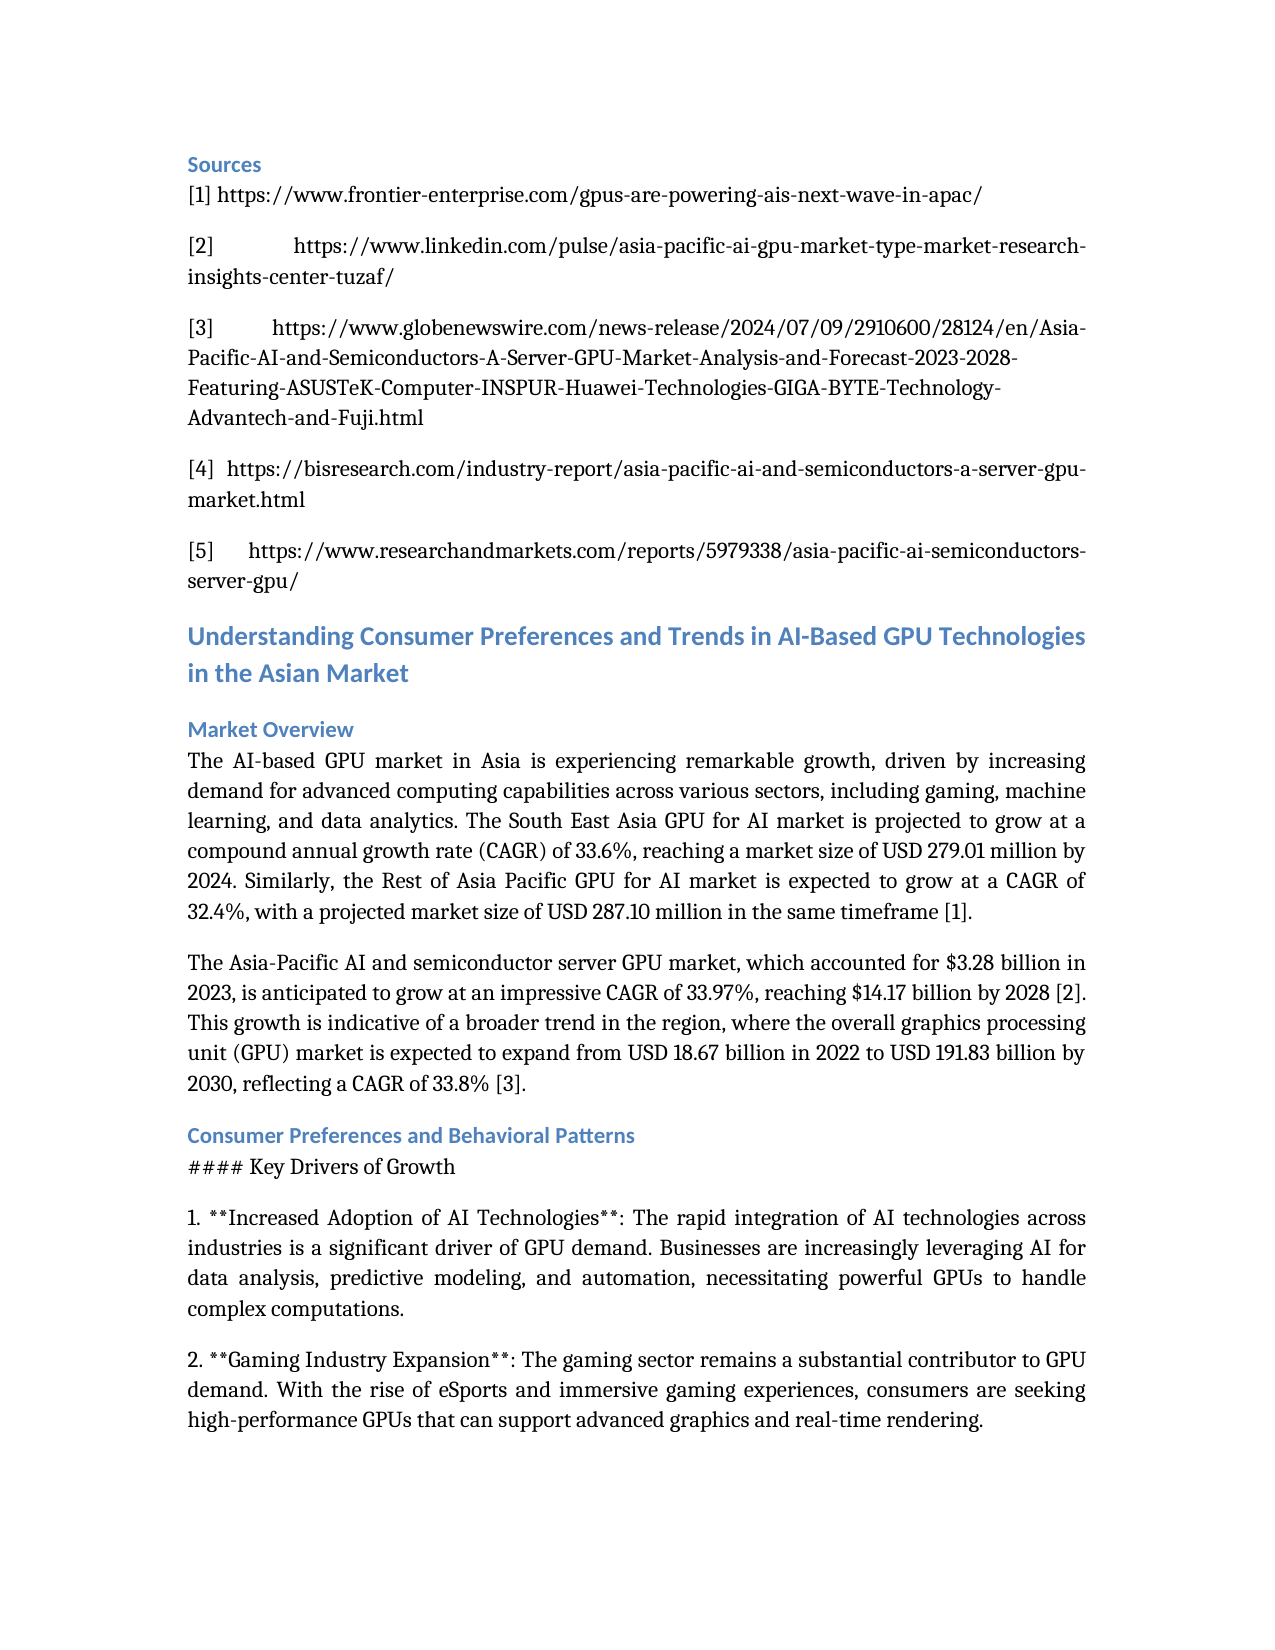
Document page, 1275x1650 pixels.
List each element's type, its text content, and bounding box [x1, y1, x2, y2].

text The Asia-Pacific AI and semiconductor server GPU market, which accounted for $3.28 billion in 2023, is anticipated to grow at an impressive CAGR of 33.97%, reaching $14.17 billion by 2028 [2]. This growth is indicative of a broader trend in the region, where the overall graphics processing unit (GPU) market is expected to expand from USD 18.67 billion in 2022 to USD 191.83 billion by 2030, reflecting a CAGR of 33.8% [3]. [187, 949, 1087, 1097]
text [1] https://www.frontier-enterprise.com/gpus-are-powering-ais-next-wave-in-apac/ [187, 182, 1087, 208]
subtitle Sources [187, 150, 1087, 178]
text 1. **Increased Adoption of AI Technologies**: The rapid integration of AI technologies across industries is a significant driver of GPU demand. Businesses are increasingly leveraging AI for data analysis, predictive modeling, and automation, necessitating powerful GPUs to handle complex computations. [187, 1205, 1087, 1322]
text [5] https://www.researchandmarkets.com/reports/5979338/asia-pacific-ai-semiconductors-server-gpu/ [187, 537, 1087, 594]
text 2. **Gaming Industry Expansion**: The gaming sector remains a substantial contributor to GPU demand. With the rise of eSports and immersive gaming experiences, consumers are seeking high-performance GPUs that can support advanced graphics and real-time rendering. [187, 1346, 1087, 1433]
subtitle Consumer Preferences and Behavioral Patterns [187, 1121, 1087, 1149]
text [4] https://bisresearch.com/industry-report/asia-pacific-ai-and-semiconductors-a-server-gpu-market.html [187, 456, 1087, 513]
text #### Key Drivers of Growth [187, 1154, 1087, 1180]
subtitle Understanding Consumer Preferences and Trends in AI-Based GPU Technologies in the Asian Market [187, 619, 1087, 689]
subtitle Market Overview [187, 715, 1087, 743]
text The AI-based GPU market in Asia is experiencing remarkable growth, driven by increasing demand for advanced computing capabilities across various sectors, including gaming, machine learning, and data analytics. The South East Asia GPU for AI market is projected to grow at a compound annual growth rate (CAGR) of 33.6%, reaching a market size of USD 279.01 million by 2024. Similarly, the Rest of Asia Pacific GPU for AI market is expected to grow at a CAGR of 32.4%, with a projected market size of USD 287.10 million in the same timeframe [1]. [187, 747, 1087, 925]
text [3] https://www.globenewswire.com/news-release/2024/07/09/2910600/28124/en/Asia-Pacific-AI-and-Semiconductors-A-Server-GPU-Market-Analysis-and-Forecast-2023-2028-Featuring-ASUSTeK-Computer-INSPUR-Huawei-Technologies-GIGA-BYTE-Technology-Advantech-and-Fuji.html [187, 314, 1087, 431]
text [2] https://www.linkedin.com/pulse/asia-pacific-ai-gpu-market-type-market-research-insights-center-tuzaf/ [187, 233, 1087, 290]
